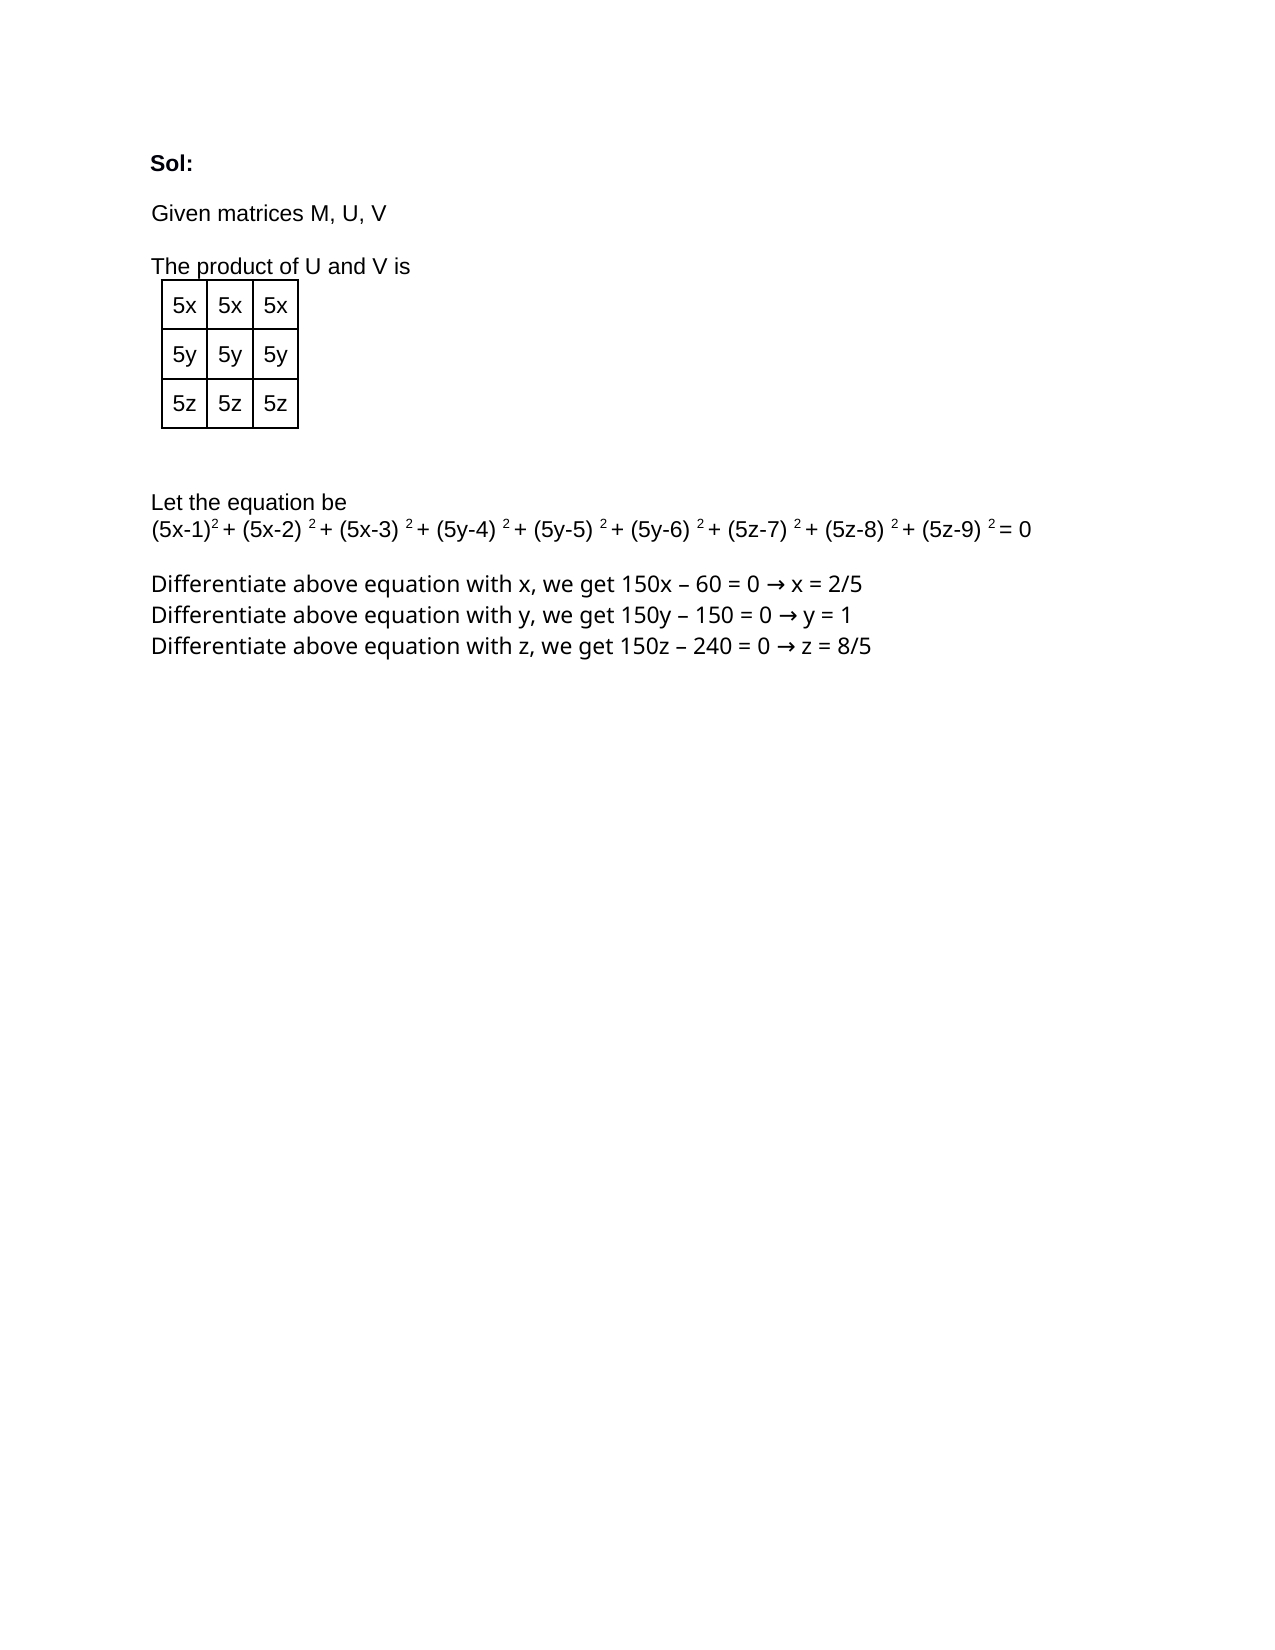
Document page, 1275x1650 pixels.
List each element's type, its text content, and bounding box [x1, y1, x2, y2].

text Let the equation be [151, 489, 1125, 516]
table_cell 5z [208, 380, 252, 427]
text (5x-1)2 + (5x-2) 2 + (5x-3) 2 + (5y-4) 2 + (5y-5) 2 + (5y-6) 2 + (5z-7) 2 + (5z-8) 2 + (5z-9) 2 = 0 [151, 516, 1125, 542]
table_cell 5z [163, 380, 206, 427]
text The product of U and V is [151, 253, 1125, 279]
table_cell 5y [254, 330, 297, 378]
text Given matrices M, U, V [151, 200, 1125, 227]
table_cell 5y [208, 330, 252, 378]
table_cell 5z [254, 380, 297, 427]
table_cell 5y [163, 330, 206, 378]
table_header 5x [208, 281, 252, 328]
table_header 5x [163, 281, 206, 328]
table_header 5x [254, 281, 297, 328]
text Sol: [150, 150, 1125, 176]
